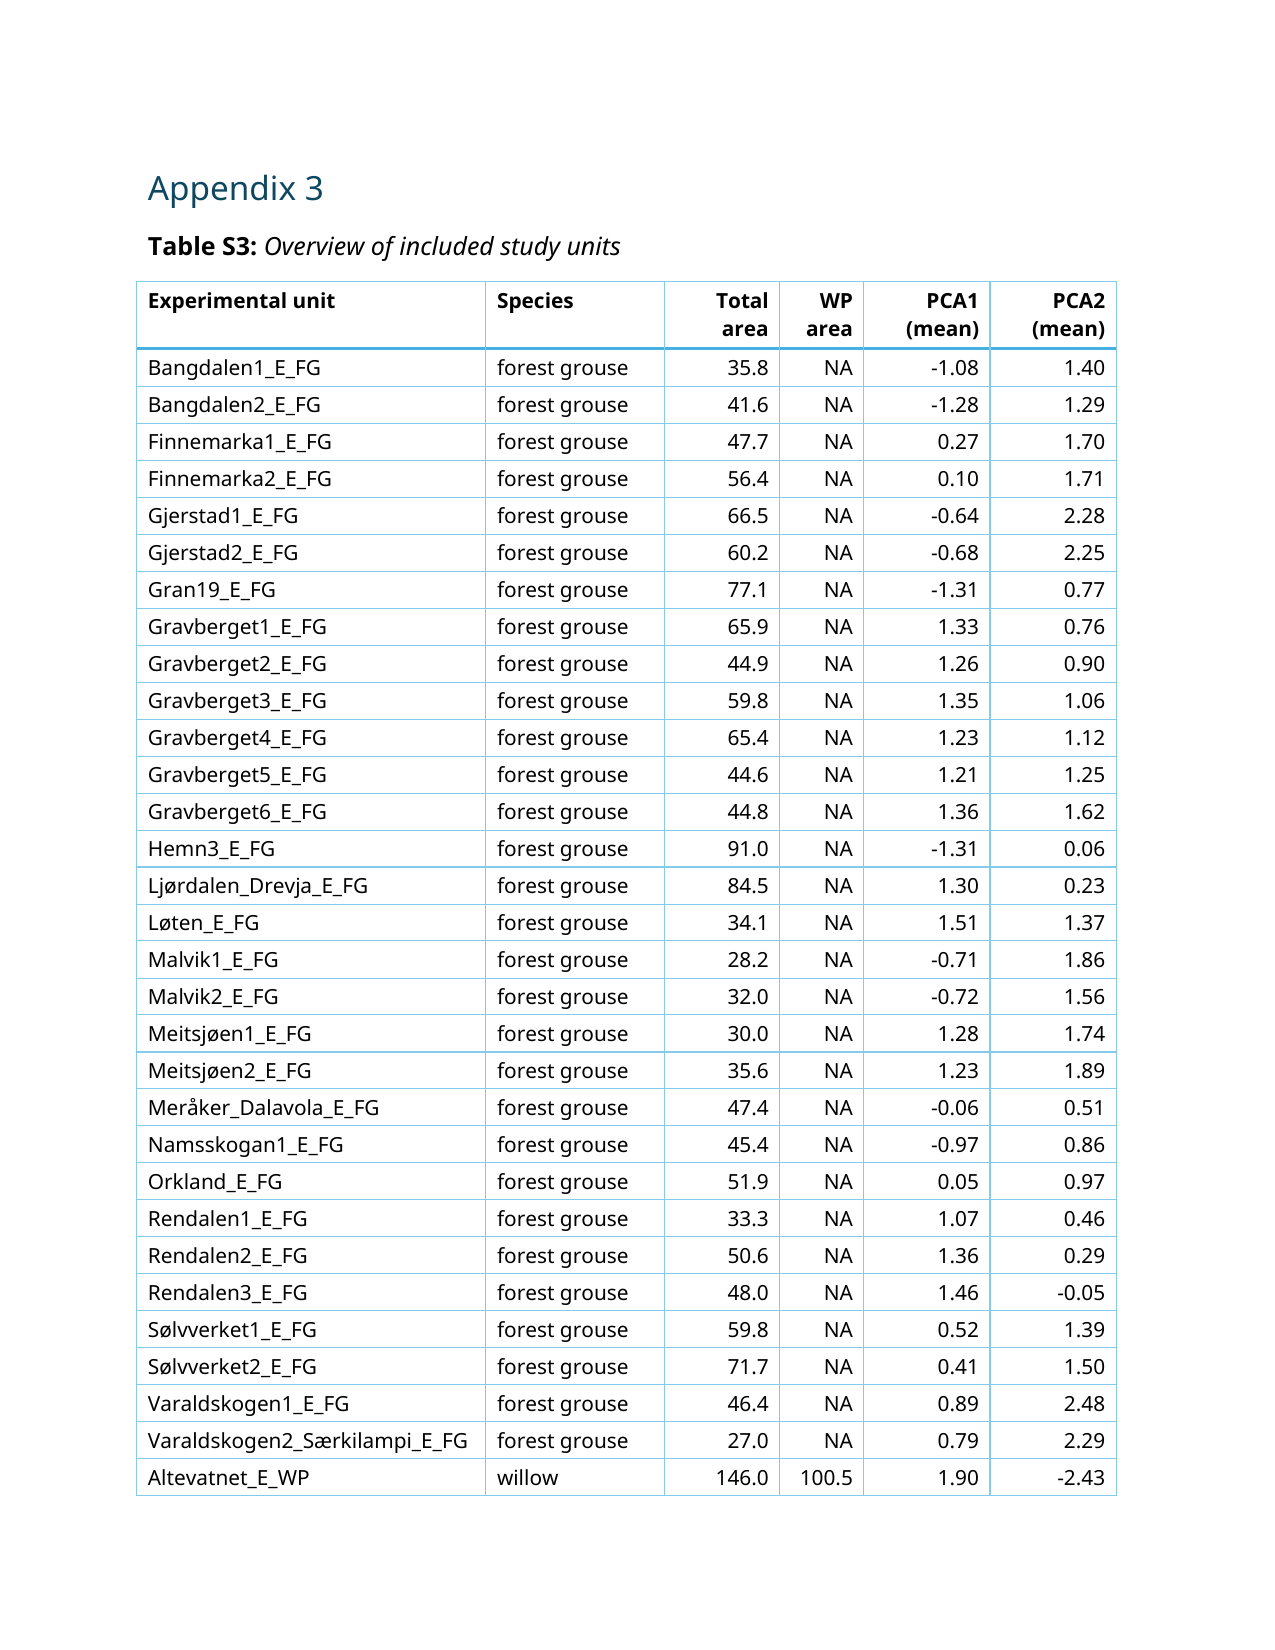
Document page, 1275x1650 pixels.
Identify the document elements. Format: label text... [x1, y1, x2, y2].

table_header Species [486, 282, 664, 347]
table_cell Rendalen1_E_FG [137, 1200, 485, 1236]
table_cell forest grouse [486, 831, 664, 866]
table_cell NA [780, 831, 863, 866]
table_cell 59.8 [665, 683, 779, 718]
table_cell forest grouse [486, 1348, 664, 1384]
table_cell Hemn3_E_FG [137, 831, 485, 866]
table_cell 0.97 [991, 1163, 1116, 1199]
table_cell 1.33 [864, 609, 989, 644]
table_cell NA [780, 609, 863, 644]
table_cell NA [780, 535, 863, 571]
table_cell Rendalen2_E_FG [137, 1237, 485, 1273]
table_cell 0.89 [864, 1385, 989, 1421]
table_cell 1.21 [864, 757, 989, 792]
table_cell forest grouse [486, 1237, 664, 1273]
table_cell Bangdalen2_E_FG [137, 387, 485, 423]
table_cell 33.3 [665, 1200, 779, 1236]
table_cell -0.97 [864, 1126, 989, 1162]
table_cell 1.23 [864, 720, 989, 756]
table_cell 1.29 [991, 387, 1116, 423]
table_cell 91.0 [665, 831, 779, 866]
table_cell -0.64 [864, 498, 989, 534]
table_cell 2.48 [991, 1385, 1116, 1421]
table_cell 1.74 [991, 1015, 1116, 1051]
table_cell 84.5 [665, 868, 779, 903]
table_cell 0.52 [864, 1311, 989, 1347]
table_cell NA [780, 1015, 863, 1051]
table_cell forest grouse [486, 757, 664, 792]
table_cell Gravberget5_E_FG [137, 757, 485, 792]
table_cell -0.71 [864, 941, 989, 977]
table_cell forest grouse [486, 387, 664, 423]
table_cell Ljørdalen_Drevja_E_FG [137, 868, 485, 903]
table_cell Gjerstad2_E_FG [137, 535, 485, 571]
table_cell NA [780, 941, 863, 977]
table_cell -0.05 [991, 1274, 1116, 1310]
table_cell 0.05 [864, 1163, 989, 1199]
table_cell 2.28 [991, 498, 1116, 534]
table_cell 1.46 [864, 1274, 989, 1310]
table_cell NA [780, 1385, 863, 1421]
table_cell Varaldskogen2_Særkilampi_E_FG [137, 1422, 485, 1458]
table_cell Sølvverket2_E_FG [137, 1348, 485, 1384]
table_cell Sølvverket1_E_FG [137, 1311, 485, 1347]
table_cell 2.25 [991, 535, 1116, 571]
table_cell 1.62 [991, 794, 1116, 829]
table_cell Namsskogan1_E_FG [137, 1126, 485, 1162]
table_cell NA [780, 461, 863, 497]
table_cell Altevatnet_E_WP [137, 1459, 485, 1495]
table_cell 1.23 [864, 1053, 989, 1088]
table_cell NA [780, 1126, 863, 1162]
table_cell 45.4 [665, 1126, 779, 1162]
table_cell Rendalen3_E_FG [137, 1274, 485, 1310]
table_cell 1.30 [864, 868, 989, 903]
table_cell NA [780, 387, 863, 423]
table_cell 1.40 [991, 350, 1116, 386]
table_cell 0.76 [991, 609, 1116, 644]
table_cell forest grouse [486, 1089, 664, 1125]
table_cell 1.06 [991, 683, 1116, 718]
table_cell Gravberget4_E_FG [137, 720, 485, 756]
table_cell -0.72 [864, 979, 989, 1014]
table_cell forest grouse [486, 941, 664, 977]
table_cell 0.46 [991, 1200, 1116, 1236]
table_cell NA [780, 646, 863, 682]
table_cell 1.51 [864, 905, 989, 940]
table_cell Gjerstad1_E_FG [137, 498, 485, 534]
table_cell forest grouse [486, 683, 664, 718]
table_cell 2.29 [991, 1422, 1116, 1458]
table_cell NA [780, 572, 863, 608]
table_cell -1.08 [864, 350, 989, 386]
table_cell 35.6 [665, 1053, 779, 1088]
table_cell Finnemarka1_E_FG [137, 424, 485, 460]
table_cell forest grouse [486, 424, 664, 460]
table_cell NA [780, 979, 863, 1014]
table_cell NA [780, 424, 863, 460]
table_cell forest grouse [486, 720, 664, 756]
table_cell Malvik2_E_FG [137, 979, 485, 1014]
table_cell 41.6 [665, 387, 779, 423]
table_cell 1.37 [991, 905, 1116, 940]
table_cell NA [780, 905, 863, 940]
table_cell 47.4 [665, 1089, 779, 1125]
table_cell 1.36 [864, 1237, 989, 1273]
table_cell forest grouse [486, 572, 664, 608]
table_cell Finnemarka2_E_FG [137, 461, 485, 497]
table_cell NA [780, 1422, 863, 1458]
table_cell 77.1 [665, 572, 779, 608]
table_cell Gravberget2_E_FG [137, 646, 485, 682]
table_cell forest grouse [486, 1422, 664, 1458]
table_cell 51.9 [665, 1163, 779, 1199]
table_cell Meitsjøen2_E_FG [137, 1053, 485, 1088]
table_cell willow ptarmigan [486, 1459, 664, 1495]
table_cell 60.2 [665, 535, 779, 571]
table_cell 0.77 [991, 572, 1116, 608]
table_cell 59.8 [665, 1311, 779, 1347]
table_cell forest grouse [486, 1015, 664, 1051]
table_cell forest grouse [486, 609, 664, 644]
table_cell 1.89 [991, 1053, 1116, 1088]
table_cell NA [780, 757, 863, 792]
table_cell -1.31 [864, 831, 989, 866]
table_cell 66.5 [665, 498, 779, 534]
table_cell forest grouse [486, 461, 664, 497]
table_cell 0.86 [991, 1126, 1116, 1162]
table_cell 0.10 [864, 461, 989, 497]
table_cell Løten_E_FG [137, 905, 485, 940]
table_cell NA [780, 1089, 863, 1125]
table_cell 44.9 [665, 646, 779, 682]
table_cell 1.39 [991, 1311, 1116, 1347]
table_cell 1.70 [991, 424, 1116, 460]
table_cell forest grouse [486, 1385, 664, 1421]
table_cell NA [780, 1200, 863, 1236]
table_cell 1.35 [864, 683, 989, 718]
table_cell 56.4 [665, 461, 779, 497]
table_cell 0.29 [991, 1237, 1116, 1273]
table_cell 1.28 [864, 1015, 989, 1051]
table_cell 44.6 [665, 757, 779, 792]
table_cell forest grouse [486, 498, 664, 534]
table_cell Gravberget1_E_FG [137, 609, 485, 644]
table_cell forest grouse [486, 905, 664, 940]
table_cell -2.43 [991, 1459, 1116, 1495]
table_cell -0.68 [864, 535, 989, 571]
table_cell 32.0 [665, 979, 779, 1014]
table_cell 35.8 [665, 350, 779, 386]
table_cell Meitsjøen1_E_FG [137, 1015, 485, 1051]
table_cell 71.7 [665, 1348, 779, 1384]
table_cell forest grouse [486, 868, 664, 903]
table_cell Orkland_E_FG [137, 1163, 485, 1199]
table_cell 1.71 [991, 461, 1116, 497]
table_cell 1.86 [991, 941, 1116, 977]
table_cell 1.56 [991, 979, 1116, 1014]
table_cell NA [780, 498, 863, 534]
table_cell -0.06 [864, 1089, 989, 1125]
table_cell forest grouse [486, 794, 664, 829]
table_cell -1.28 [864, 387, 989, 423]
table_cell forest grouse [486, 1274, 664, 1310]
table_cell 28.2 [665, 941, 779, 977]
table_cell 0.06 [991, 831, 1116, 866]
table_cell 146.0 [665, 1459, 779, 1495]
table_cell NA [780, 1237, 863, 1273]
table_cell 47.7 [665, 424, 779, 460]
table_cell -1.31 [864, 572, 989, 608]
table_cell 1.50 [991, 1348, 1116, 1384]
table_cell Meråker_Dalavola_E_FG [137, 1089, 485, 1125]
table_cell Bangdalen1_E_FG [137, 350, 485, 386]
table_cell 1.12 [991, 720, 1116, 756]
table_cell 50.6 [665, 1237, 779, 1273]
table_cell 100.5 [780, 1459, 863, 1495]
table_cell 44.8 [665, 794, 779, 829]
table_cell NA [780, 1163, 863, 1199]
table_header PCA1 (mean) [864, 282, 989, 347]
table_cell forest grouse [486, 535, 664, 571]
table_cell Gravberget3_E_FG [137, 683, 485, 718]
table_cell Varaldskogen1_E_FG [137, 1385, 485, 1421]
table_cell 1.07 [864, 1200, 989, 1236]
table_cell 1.26 [864, 646, 989, 682]
table_cell 48.0 [665, 1274, 779, 1310]
table_cell 30.0 [665, 1015, 779, 1051]
table_cell NA [780, 1348, 863, 1384]
table_cell Gran19_E_FG [137, 572, 485, 608]
table_cell 34.1 [665, 905, 779, 940]
table_cell 65.9 [665, 609, 779, 644]
table_cell 46.4 [665, 1385, 779, 1421]
table_cell NA [780, 350, 863, 386]
text Table S3: Overview of included study units [148, 228, 1127, 262]
table_cell forest grouse [486, 1311, 664, 1347]
table_header WP area [780, 282, 863, 347]
table_cell NA [780, 794, 863, 829]
table_header Experimental unit [137, 282, 485, 347]
table_cell 0.23 [991, 868, 1116, 903]
table_cell Gravberget6_E_FG [137, 794, 485, 829]
table_cell Malvik1_E_FG [137, 941, 485, 977]
table_cell forest grouse [486, 1163, 664, 1199]
table_cell NA [780, 1274, 863, 1310]
table_cell 0.27 [864, 424, 989, 460]
table_cell forest grouse [486, 979, 664, 1014]
table_cell forest grouse [486, 350, 664, 386]
table_cell 65.4 [665, 720, 779, 756]
table_cell NA [780, 868, 863, 903]
table_cell NA [780, 1311, 863, 1347]
table_cell NA [780, 1053, 863, 1088]
subtitle Appendix 3 [148, 164, 1127, 210]
table_cell 0.90 [991, 646, 1116, 682]
table_header PCA2 (mean) [991, 282, 1116, 347]
table_cell 1.36 [864, 794, 989, 829]
table_cell forest grouse [486, 1200, 664, 1236]
table_cell 1.90 [864, 1459, 989, 1495]
table_cell 0.79 [864, 1422, 989, 1458]
table_cell 1.25 [991, 757, 1116, 792]
table_cell forest grouse [486, 1126, 664, 1162]
table_cell NA [780, 720, 863, 756]
table_cell 0.51 [991, 1089, 1116, 1125]
table_cell 27.0 [665, 1422, 779, 1458]
table_cell NA [780, 683, 863, 718]
table_header Total area [665, 282, 779, 347]
table_cell forest grouse [486, 646, 664, 682]
table_cell forest grouse [486, 1053, 664, 1088]
table_cell 0.41 [864, 1348, 989, 1384]
